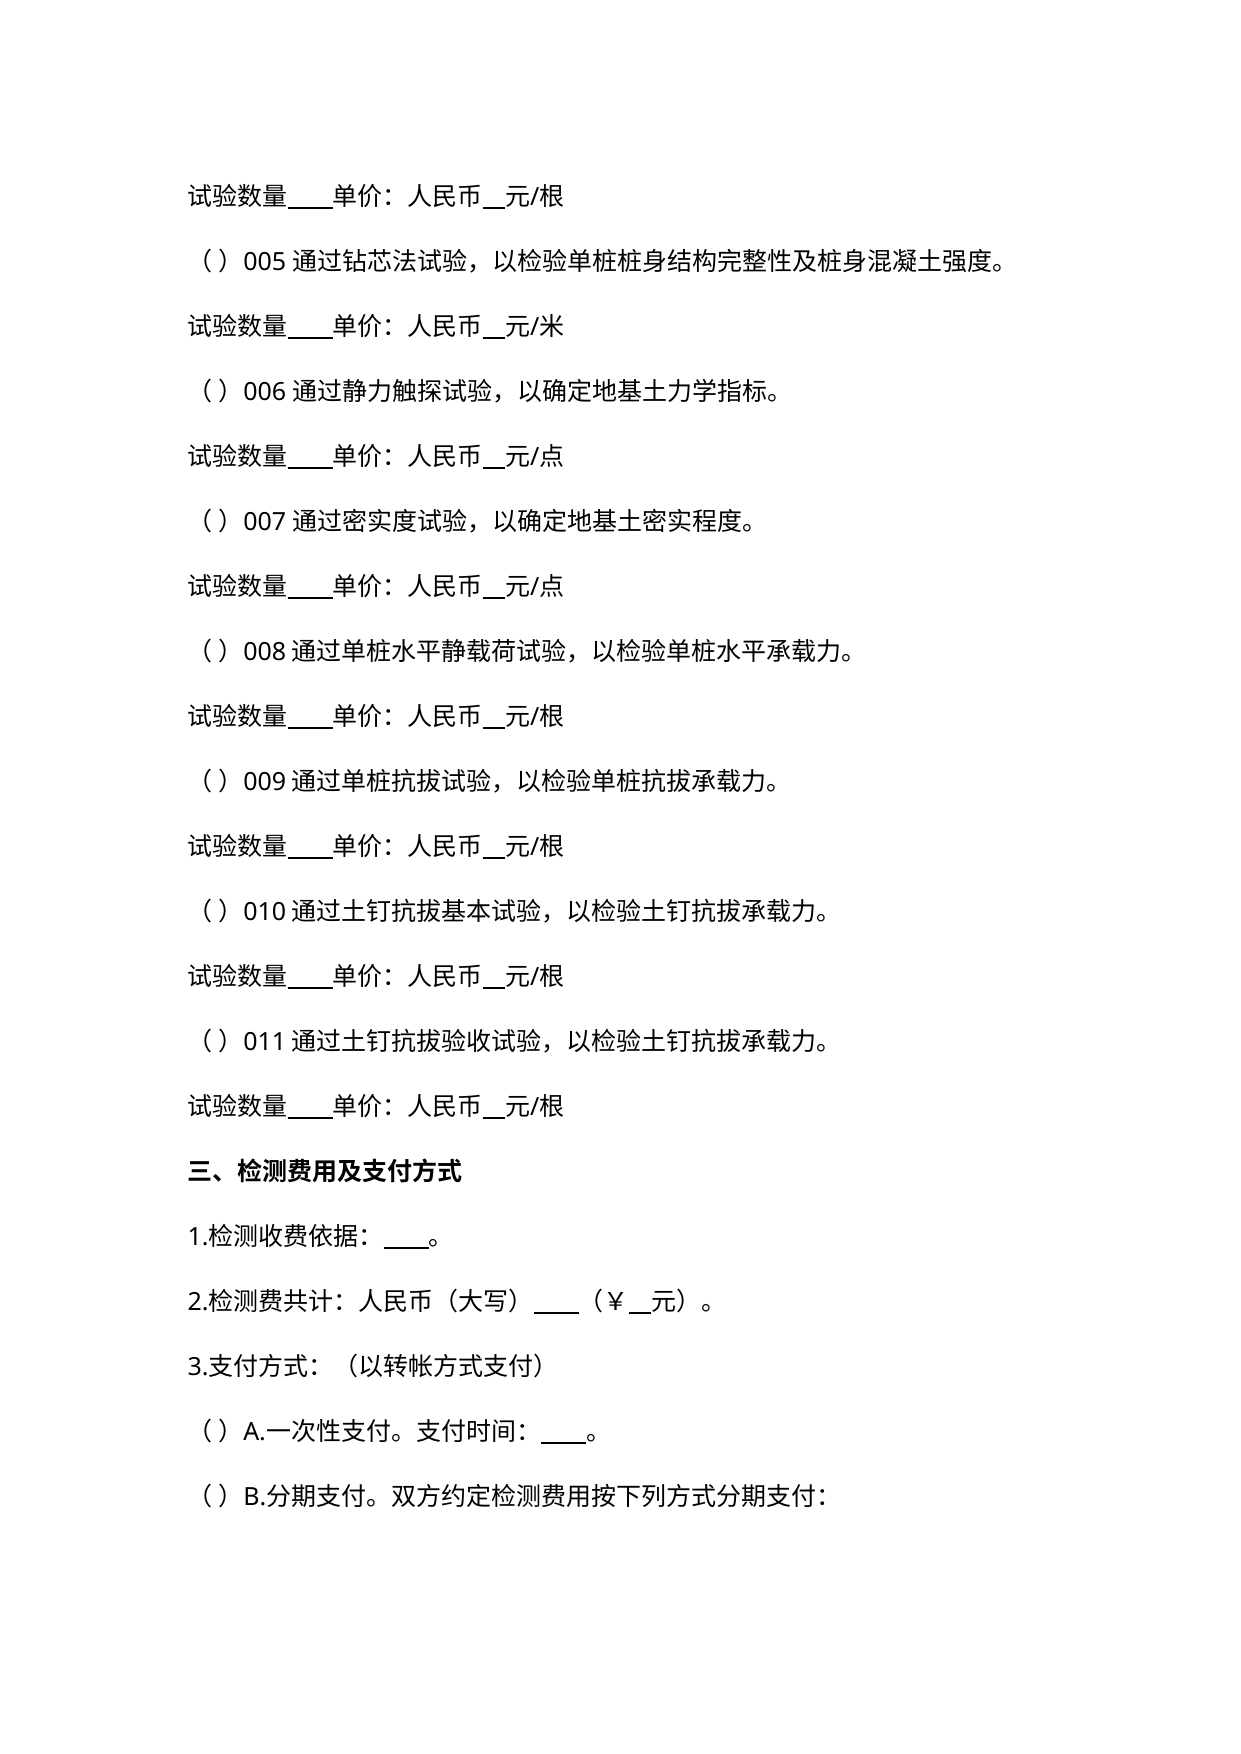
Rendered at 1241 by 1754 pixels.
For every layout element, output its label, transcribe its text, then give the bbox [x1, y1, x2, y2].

text 试验数量 单价：人民币 元/根 [187, 812, 1053, 877]
text （ ）005 通过钻芯法试验，以检验单桩桩身结构完整性及桩身混凝土强度。 [187, 227, 1053, 292]
text 试验数量 单价：人民币 元/点 [187, 422, 1053, 487]
text 1.检测收费依据： 。 [187, 1202, 1053, 1267]
text 3.支付方式：（以转帐方式支付） [187, 1332, 1053, 1397]
text （ ）B.分期支付。双方约定检测费用按下列方式分期支付： [187, 1462, 1053, 1527]
text 试验数量 单价：人民币 元/根 [187, 942, 1053, 1007]
text 试验数量 单价：人民币 元/根 [187, 682, 1053, 747]
text （ ）006 通过静力触探试验，以确定地基土力学指标。 [187, 357, 1053, 422]
text 2.检测费共计：人民币（大写） （￥ 元）。 [187, 1267, 1053, 1332]
subtitle 三、检测费用及支付方式 [187, 1137, 1053, 1202]
text （ ）010通过土钉抗拔基本试验，以检验土钉抗拔承载力。 [187, 877, 1053, 942]
text 试验数量 单价：人民币 元/根 [187, 162, 1053, 227]
text 试验数量 单价：人民币 元/米 [187, 292, 1053, 357]
text 试验数量 单价：人民币 元/根 [187, 1072, 1053, 1137]
text （ ）008通过单桩水平静载荷试验，以检验单桩水平承载力。 [187, 617, 1053, 682]
text （ ）009通过单桩抗拔试验，以检验单桩抗拔承载力。 [187, 747, 1053, 812]
text （ ）A.一次性支付。支付时间： 。 [187, 1397, 1053, 1462]
text （ ）011通过土钉抗拔验收试验，以检验土钉抗拔承载力。 [187, 1007, 1053, 1072]
text （ ）007 通过密实度试验，以确定地基土密实程度。 [187, 487, 1053, 552]
text 试验数量 单价：人民币 元/点 [187, 552, 1053, 617]
